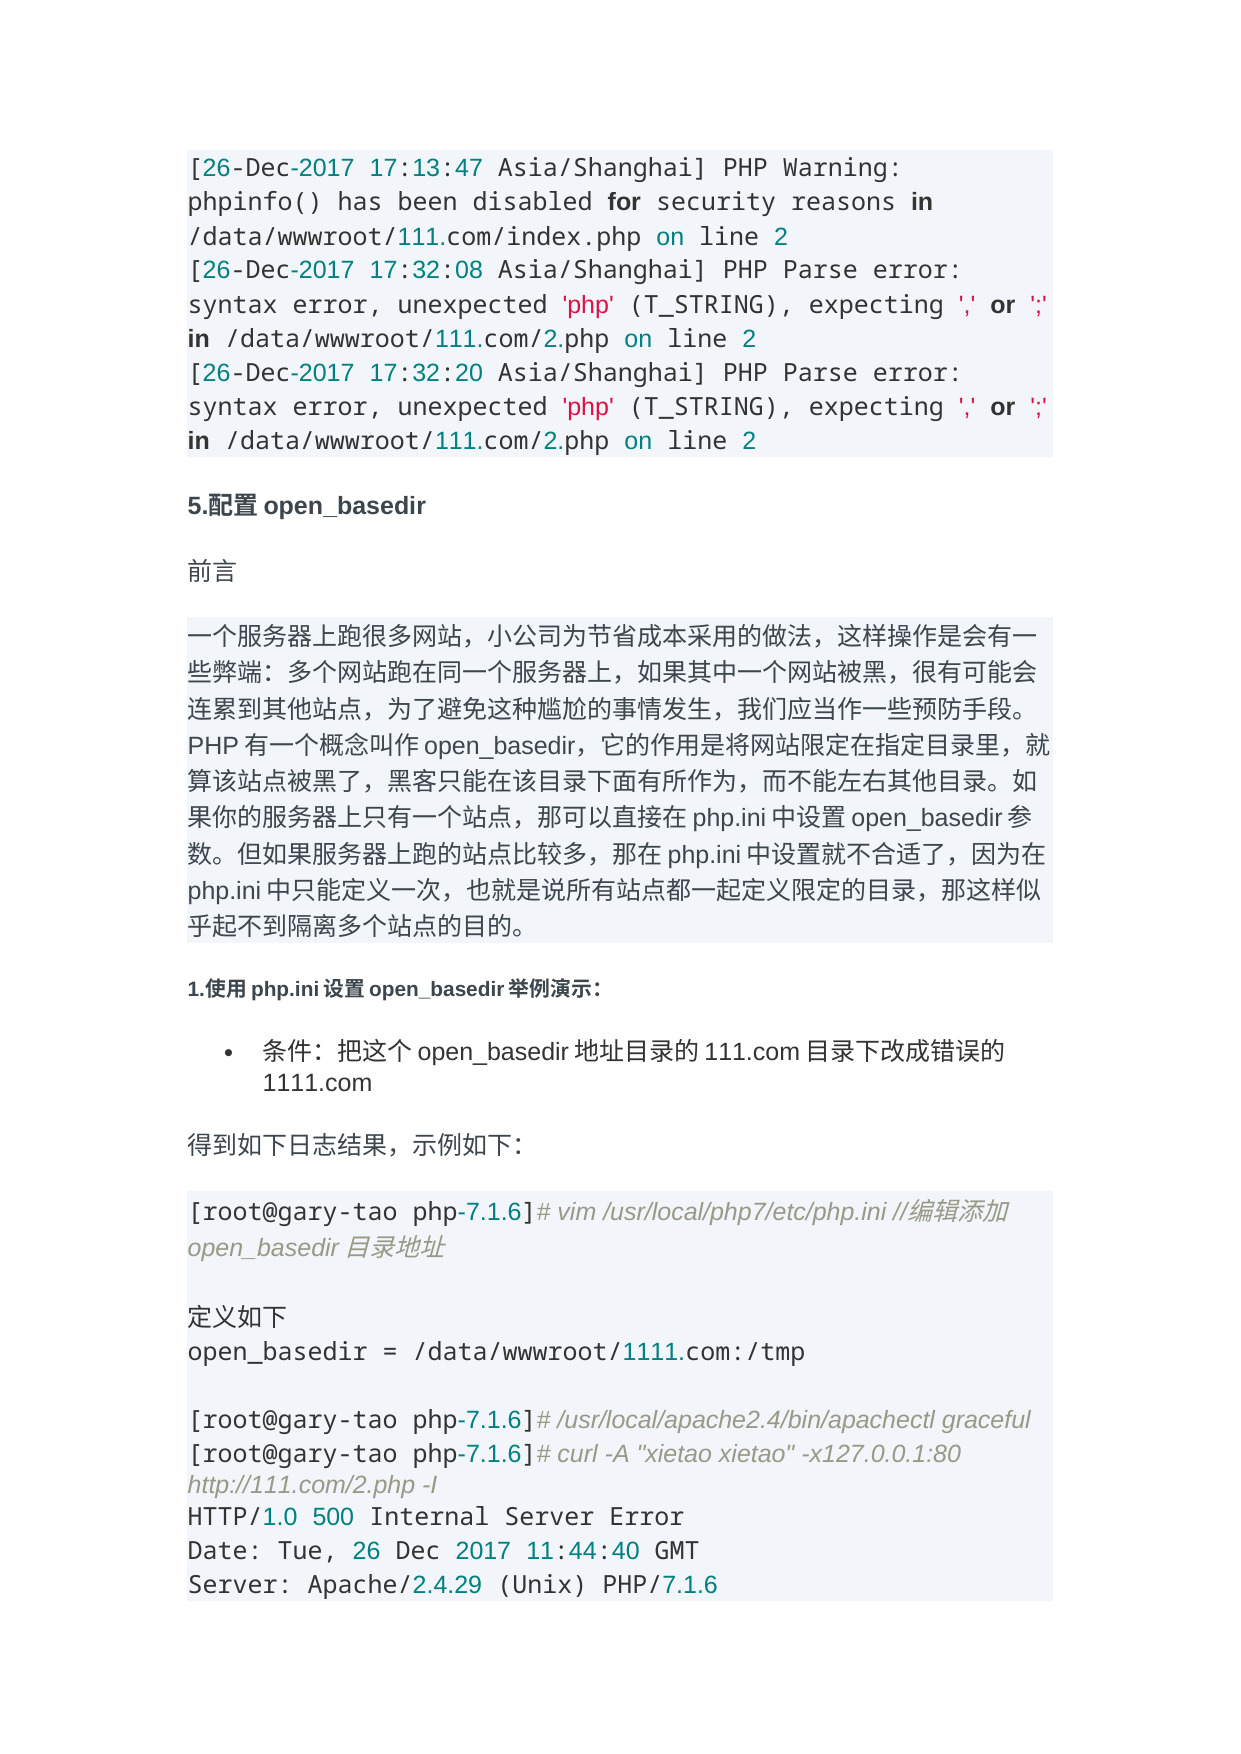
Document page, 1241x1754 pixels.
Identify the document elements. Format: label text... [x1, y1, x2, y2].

text [26-Dec-2017 17:32:08 Asia/Shanghai] PHP Parse error: syntax error, unexpected 'php' (T_STRING), expecting ',' or ';' in /data/wwwroot/111.com/2.php on line 2 [187, 252, 1053, 354]
text Server: Apache/2.4.29 (Unix) PHP/7.1.6 [187, 1567, 1053, 1601]
text 前言 [187, 551, 1053, 587]
text open_basedir = /data/wwwroot/1111.com:/tmp [187, 1334, 1053, 1368]
text 1.使用php.ini设置open_basedir举例演示： [187, 972, 1053, 1002]
text 定义如下 [187, 1297, 1053, 1334]
text Date: Tue, 26 Dec 2017 11:44:40 GMT [187, 1533, 1053, 1567]
text [root@gary-tao php-7.1.6]# curl -A "xietao xietao" -x127.0.0.1:80 http://111.com/2.php -I [187, 1436, 1053, 1499]
text [26-Dec-2017 17:13:47 Asia/Shanghai] PHP Warning: phpinfo() has been disabled for security reasons in /data/wwwroot/111.com/index.php on line 2 [187, 150, 1053, 252]
text [root@gary-tao php-7.1.6]# vim /usr/local/php7/etc/php.ini //编辑添加open_basedir目录地址 [187, 1191, 1053, 1263]
text [root@gary-tao php-7.1.6]# /usr/local/apache2.4/bin/apachectl graceful [187, 1402, 1053, 1436]
text 得到如下日志结果，示例如下： [187, 1126, 1053, 1162]
list 条件：把这个open_basedir地址目录的111.com目录下改成错误的1111.com [225, 1031, 1053, 1096]
text [26-Dec-2017 17:32:20 Asia/Shanghai] PHP Parse error: syntax error, unexpected 'php' (T_STRING), expecting ',' or ';' in /data/wwwroot/111.com/2.php on line 2 [187, 354, 1053, 457]
text 5.配置open_basedir [187, 486, 1053, 522]
text HTTP/1.0 500 Internal Server Error [187, 1499, 1053, 1533]
text 一个服务器上跑很多网站，小公司为节省成本采用的做法，这样操作是会有一些弊端：多个网站跑在同一个服务器上，如果其中一个网站被黑，很有可能会连累到其他站点，为了避免这种尴尬的事情发生，我们应当作一些预防手段。 PHP有一个概念叫作open_basedir，它的作用是将网站限定在指定目录里，就算该站点被黑了，黑客只能在该目录下面有所作为，而不能左右其他目录。如果你的服务器上只有一个站点，那可以直接在php.ini中设置open_basedir参数。但如果服务器上跑的站点比较多，那在php.ini中设置就不合适了，因为在php.ini中只能定义一次，也就是说所有站点都一起定义限定的目录，那这样似乎起不到隔离多个站点的目的。 [187, 617, 1053, 943]
